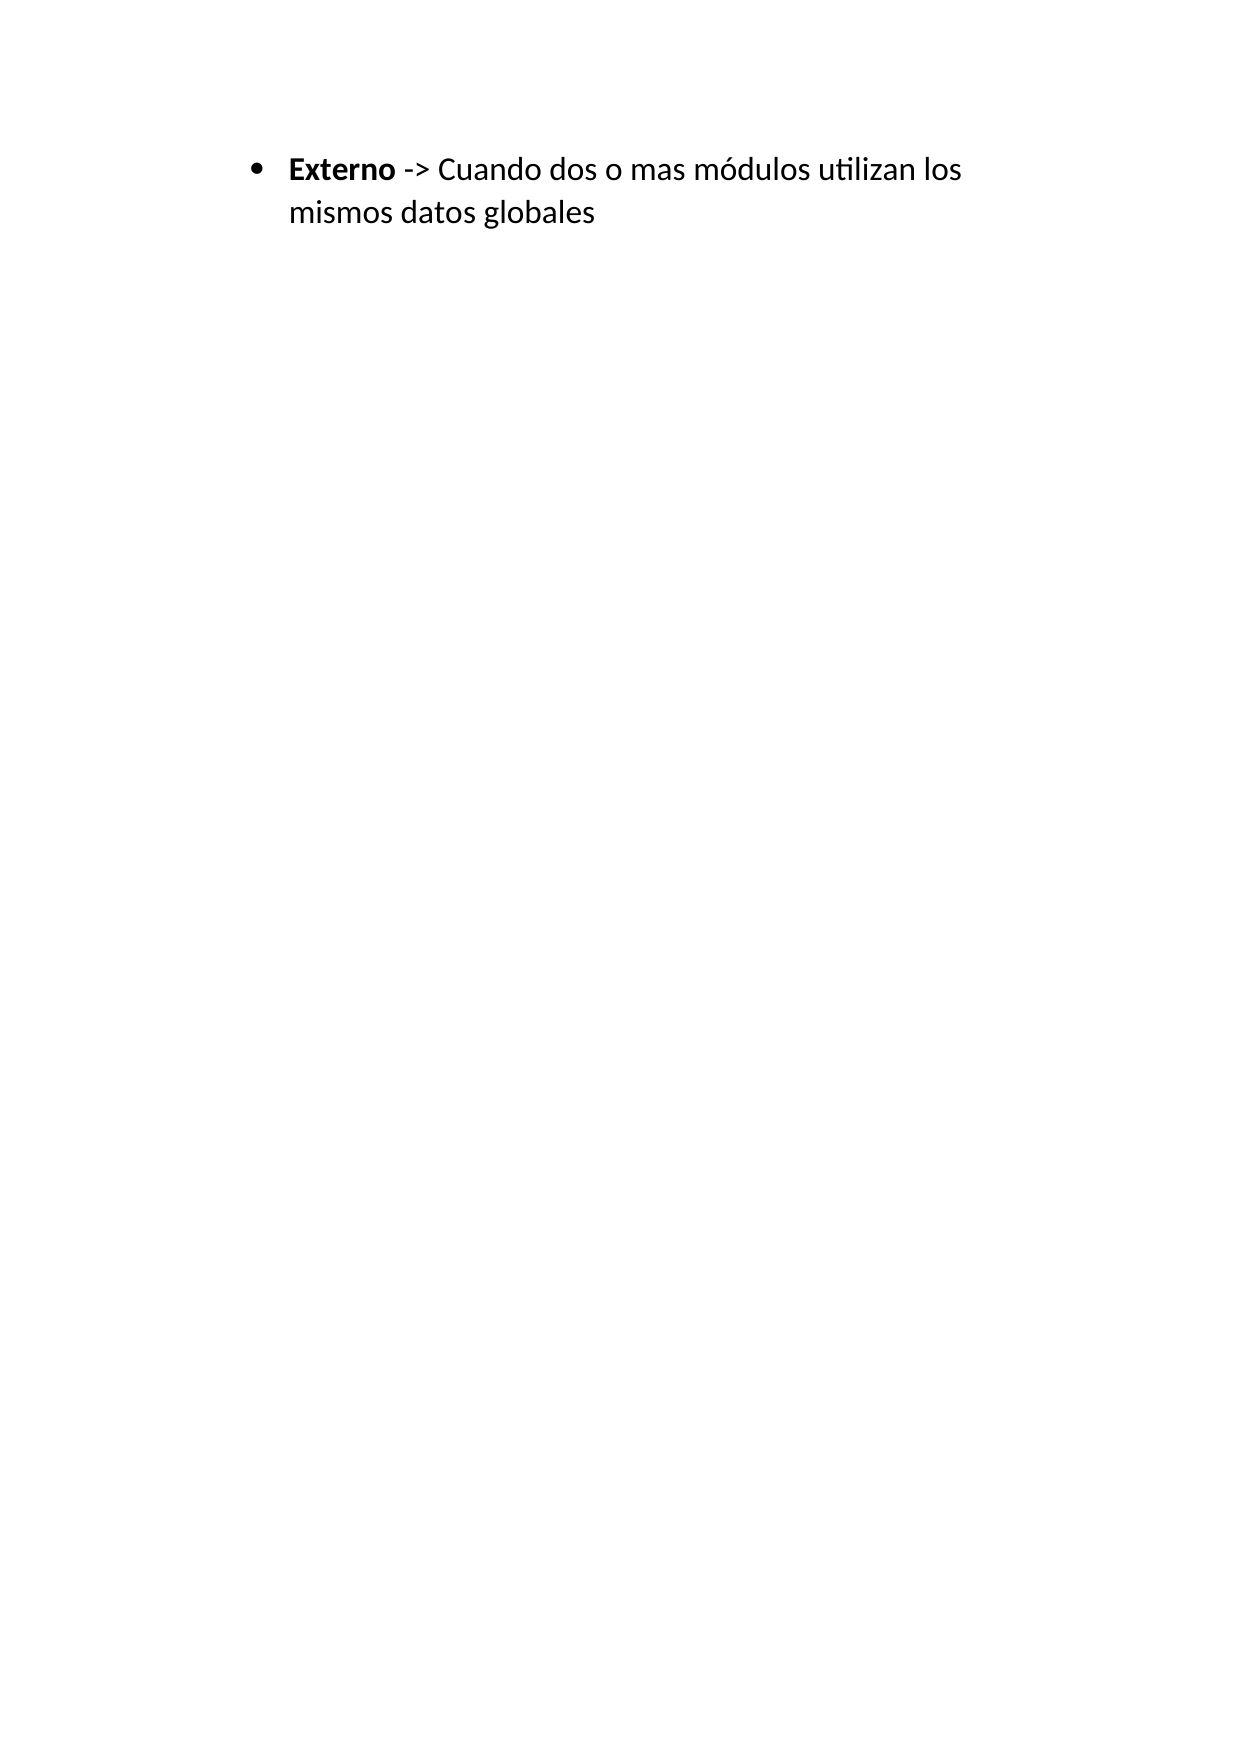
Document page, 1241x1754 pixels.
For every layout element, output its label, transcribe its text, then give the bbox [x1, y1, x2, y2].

list Externo -> Cuando dos o mas módulos utilizan los mismos datos globales [251, 148, 1063, 232]
